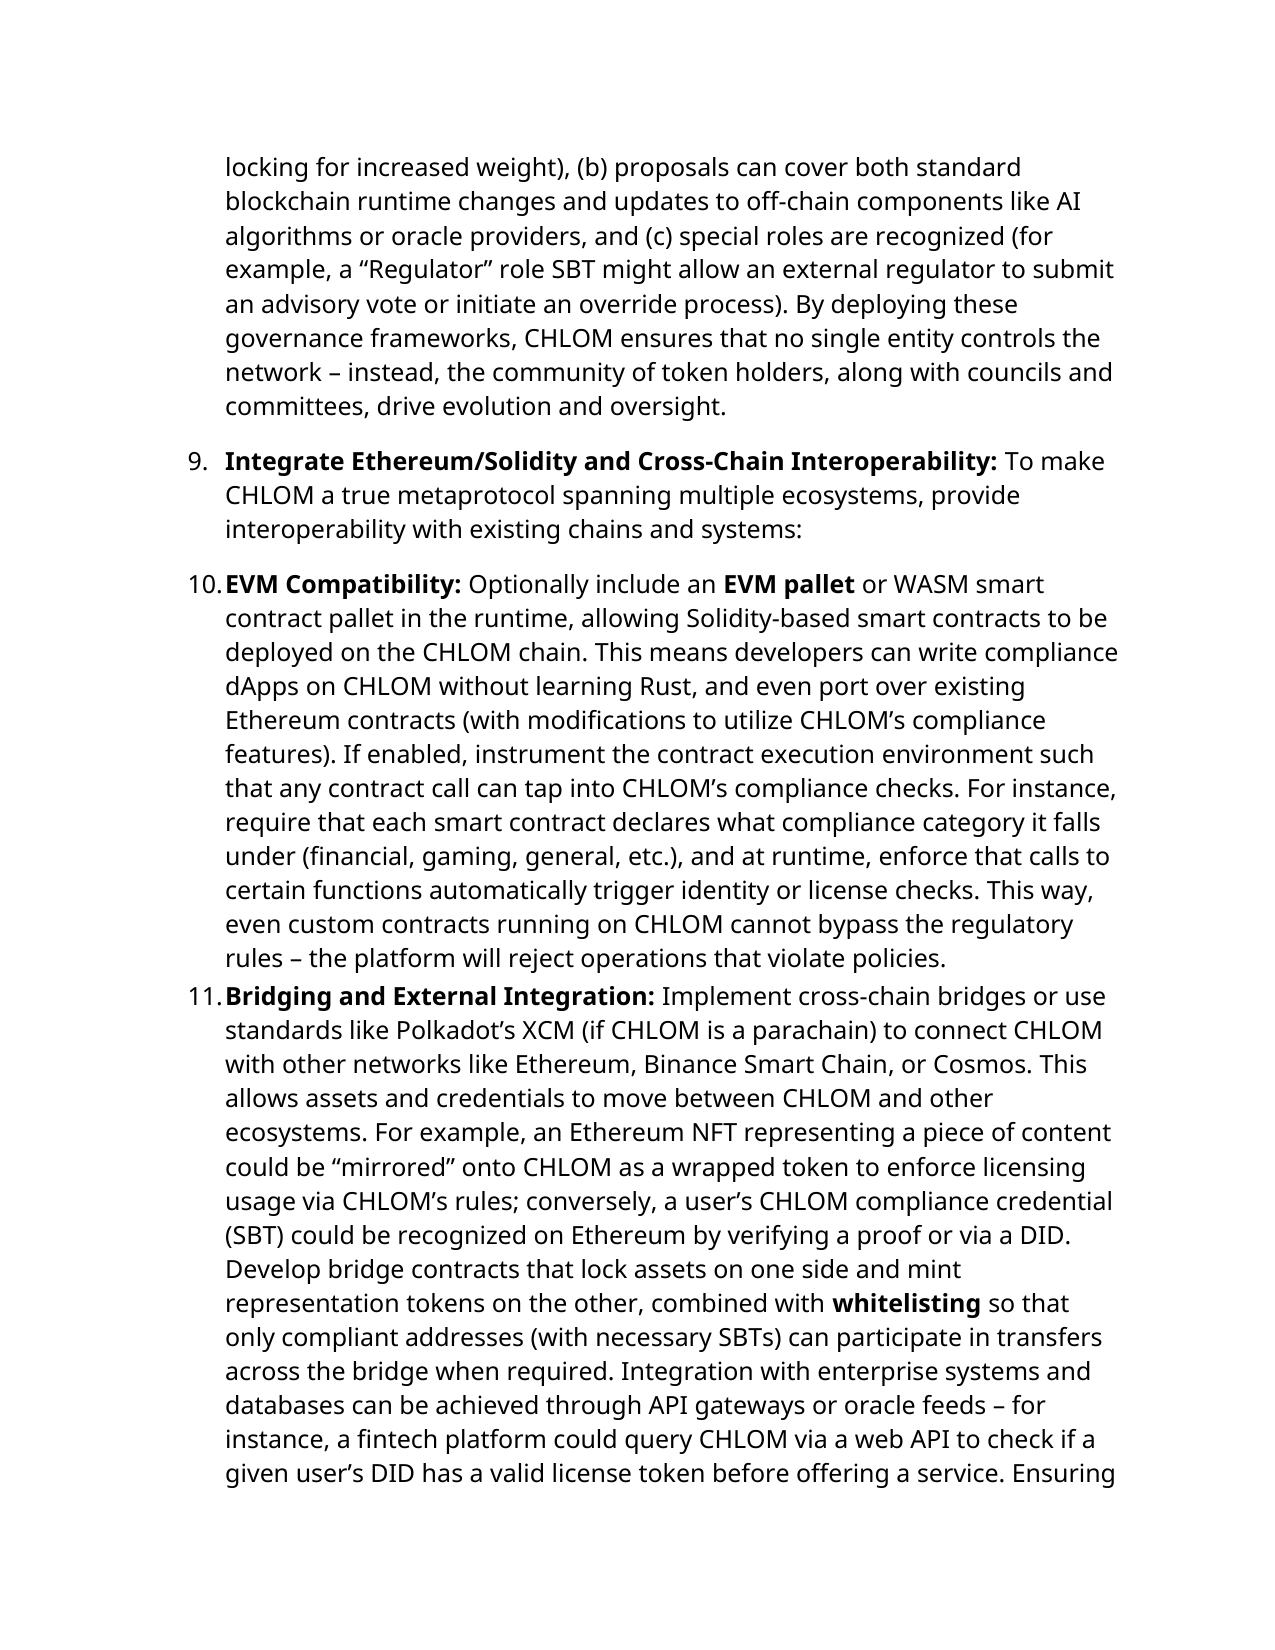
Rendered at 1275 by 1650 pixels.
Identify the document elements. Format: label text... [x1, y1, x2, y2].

list EVM Compatibility: Optionally include an EVM pallet or WASM smart contract pallet in the runtime, allowing Solidity-based smart contracts to be deployed on the CHLOM chain. This means developers can write compliance dApps on CHLOM without learning Rust, and even port over existing Ethereum contracts (with modifications to utilize CHLOM’s compliance features). If enabled, instrument the contract execution environment such that any contract call can tap into CHLOM’s compliance checks. For instance, require that each smart contract declares what compliance category it falls under (financial, gaming, general, etc.), and at runtime, enforce that calls to certain functions automatically trigger identity or license checks. This way, even custom contracts running on CHLOM cannot bypass the regulatory rules – the platform will reject operations that violate policies. [187, 566, 1125, 975]
list Integrate Ethereum/Solidity and Cross-Chain Interoperability: To make CHLOM a true metaprotocol spanning multiple ecosystems, provide interoperability with existing chains and systems: [187, 443, 1125, 546]
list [187, 979, 1125, 1490]
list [187, 150, 1125, 422]
